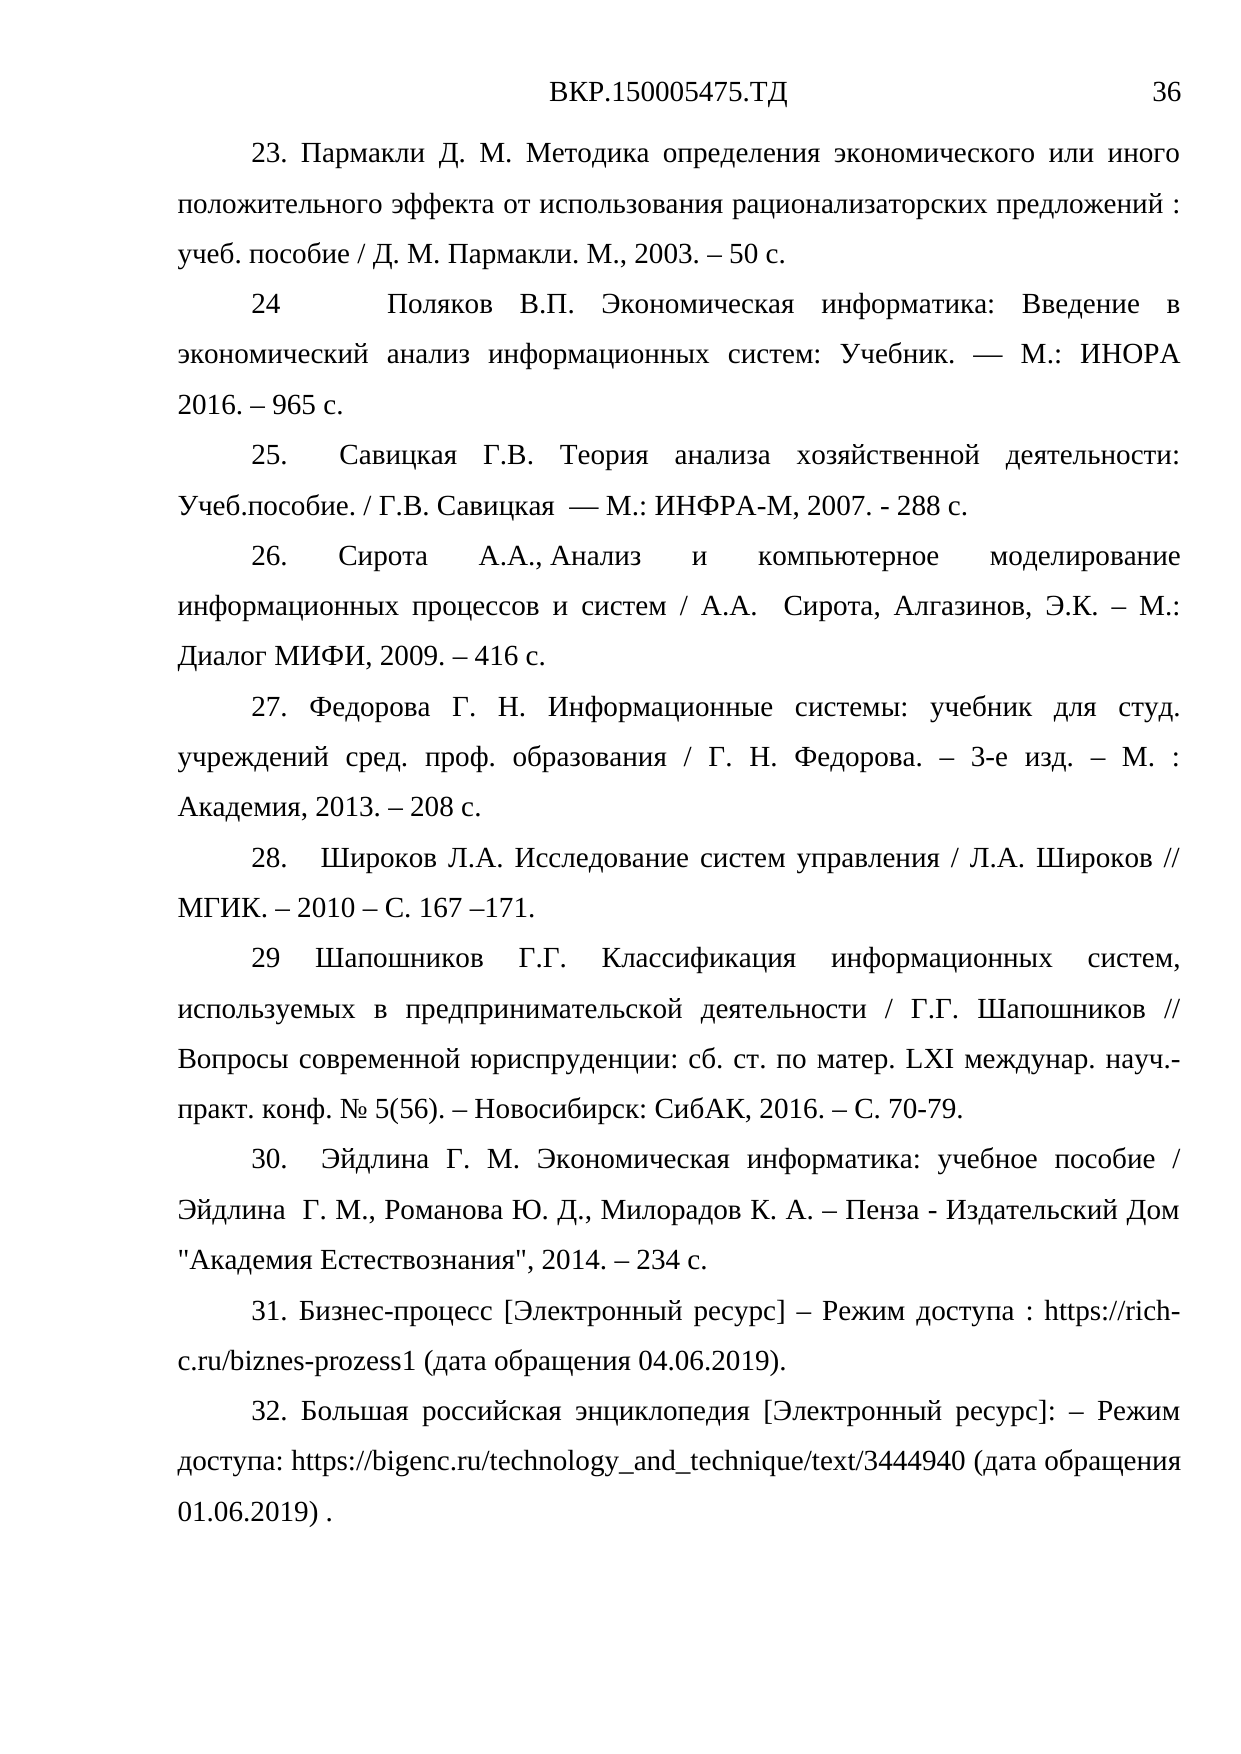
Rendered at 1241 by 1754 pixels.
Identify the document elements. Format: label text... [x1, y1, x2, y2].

text 29 Шапошников Г.Г. Классификация информационных систем, используемых в предпринимательской деятельности / Г.Г. Шапошников // Вопросы современной юриспруденции: сб. ст. по матер. LXI междунар. науч.-практ. конф. № 5(56). – Новосибирск: СибАК, 2016. – С. 70-79. [177, 940, 1181, 1125]
text 28. Широков Л.А. Исследование систем управления / Л.А. Широков // МГИК. – 2010 – C. 167 –171. [177, 840, 1181, 924]
text 32. Большая российская энциклопедия [Электронный ресурс]: – Режим доступа: https://bigenc.ru/technology_and_technique/text/3444940 (дата обращения 01.06.2019) . [177, 1393, 1181, 1527]
text 26. Сирота А.А., Анализ и компьютерное моделирование информационных процессов и систем / А.А. Сирота, Алгазинов, Э.К. – М.: Диалог МИФИ, 2009. – 416 с. [177, 538, 1181, 672]
text 27. Федорова Г. H. Информационные системы: учебник для студ. учреждений сред. проф. образования / Г. Н. Федорова. – 3-е изд. – М. : Академия, 2013. – 208 с. [177, 689, 1181, 823]
text 23. Пармакли Д. М. Методика определения экономического или иного положительного эффекта от использования рационализаторских предложений : учеб. пособие / Д. М. Пармакли. М., 2003. – 50 с. [177, 135, 1181, 269]
text 30. Эйдлина Г. М. Экономическая информатика: учебное пособие / Эйдлина Г. М., Романова Ю. Д., Милорадов К. А. – Пенза - Издательский Дом "Академия Естествознания", 2014. – 234 с. [177, 1142, 1181, 1276]
text 24 Поляков В.П. Экономическая информатика: Введение в экономический анализ информационных систем: Учебник. — M.: ИHOPA 2016. – 965 с. [177, 286, 1181, 421]
text 25. Савицкая Г.В. Теория анализа хозяйственной деятельности: Учеб.пособие. / Г.В. Савицкая — М.: ИНФРА-М, 2007. - 288 с. [177, 437, 1181, 521]
text 31. Бизнес-процесс [Электронный ресурс] – Режим доступа : https://rich-c.ru/biznes-prozess1 (дата обращения 04.06.2019). [177, 1293, 1181, 1376]
